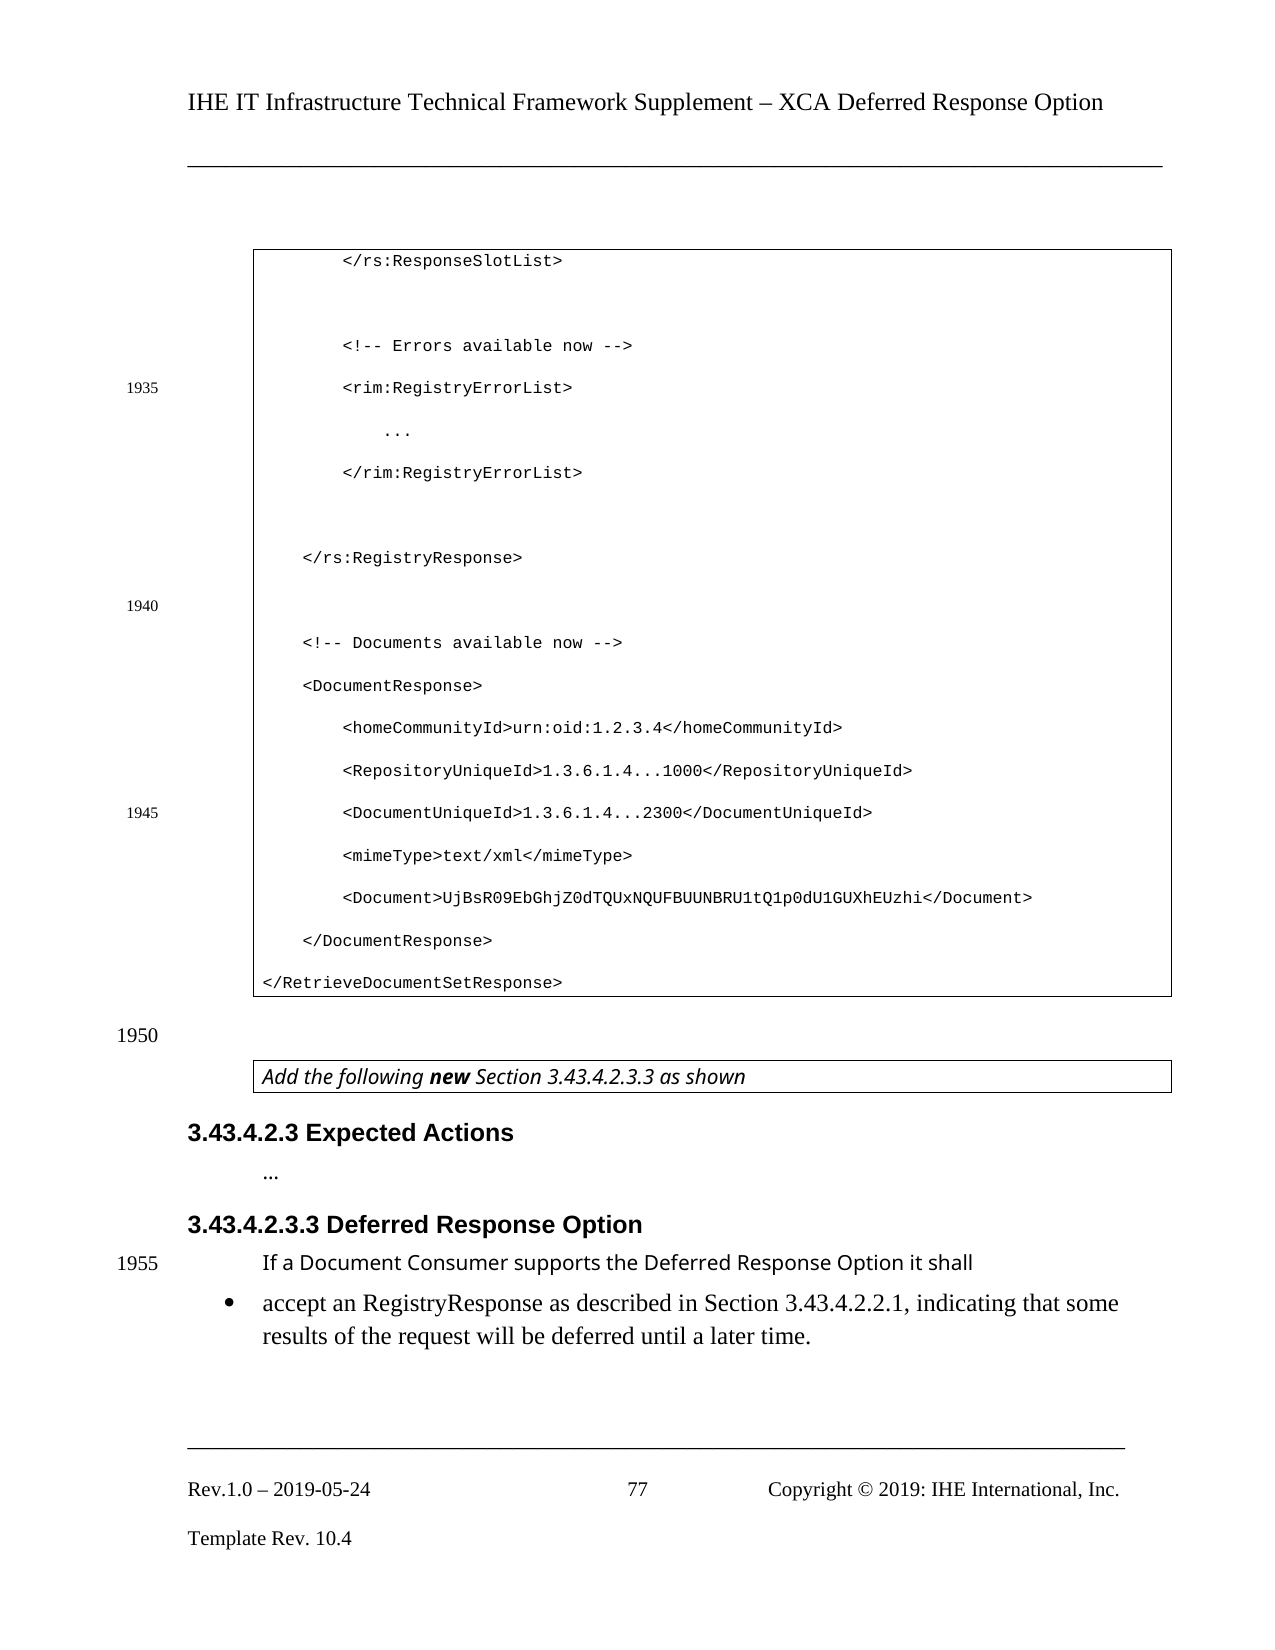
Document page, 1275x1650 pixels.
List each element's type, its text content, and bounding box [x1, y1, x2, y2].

text … [262, 1157, 1162, 1184]
text <homeCommunityId>urn:oid:1.2.3.4</homeCommunityId> [254, 717, 1171, 738]
list accept an RegistryResponse as described in Section 3.43.4.2.2.1, indicating that some results of the request will be deferred until a later time. [225, 1288, 1162, 1350]
text <DocumentUniqueId>1.3.6.1.4...2300</DocumentUniqueId> [254, 802, 1171, 823]
text <Document>UjBsR09EbGhjZ0dTQUxNQUFBUUNBRU1tQ1p0dU1GUXhEUzhi</Document> [254, 887, 1171, 908]
text Add the following new Section 3.43.4.2.3.3 as shown [254, 1061, 1171, 1092]
text <rim:RegistryErrorList> [254, 377, 1171, 398]
text </rs:RegistryResponse> [254, 547, 1171, 568]
text </DocumentResponse> [254, 929, 1171, 951]
text <RepositoryUniqueId>1.3.6.1.4...1000</RepositoryUniqueId> [254, 759, 1171, 781]
text ... [254, 419, 1171, 441]
text If a Document Consumer supports the Deferred Response Option it shall [262, 1249, 1162, 1276]
subtitle 3.43.4.2.3 Expected Actions [187, 1118, 1162, 1147]
text </rim:RegistryErrorList> [254, 462, 1171, 483]
text <mimeType>text/xml</mimeType> [254, 844, 1171, 866]
subtitle 3.43.4.2.3.3 Deferred Response Option [187, 1209, 1162, 1238]
text <DocumentResponse> [254, 674, 1171, 696]
text </RetrieveDocumentSetResponse> [254, 972, 1171, 996]
text <!-- Errors available now --> [254, 334, 1171, 356]
text <!-- Documents available now --> [254, 632, 1171, 653]
text </rs:ResponseSlotList> [254, 250, 1171, 271]
